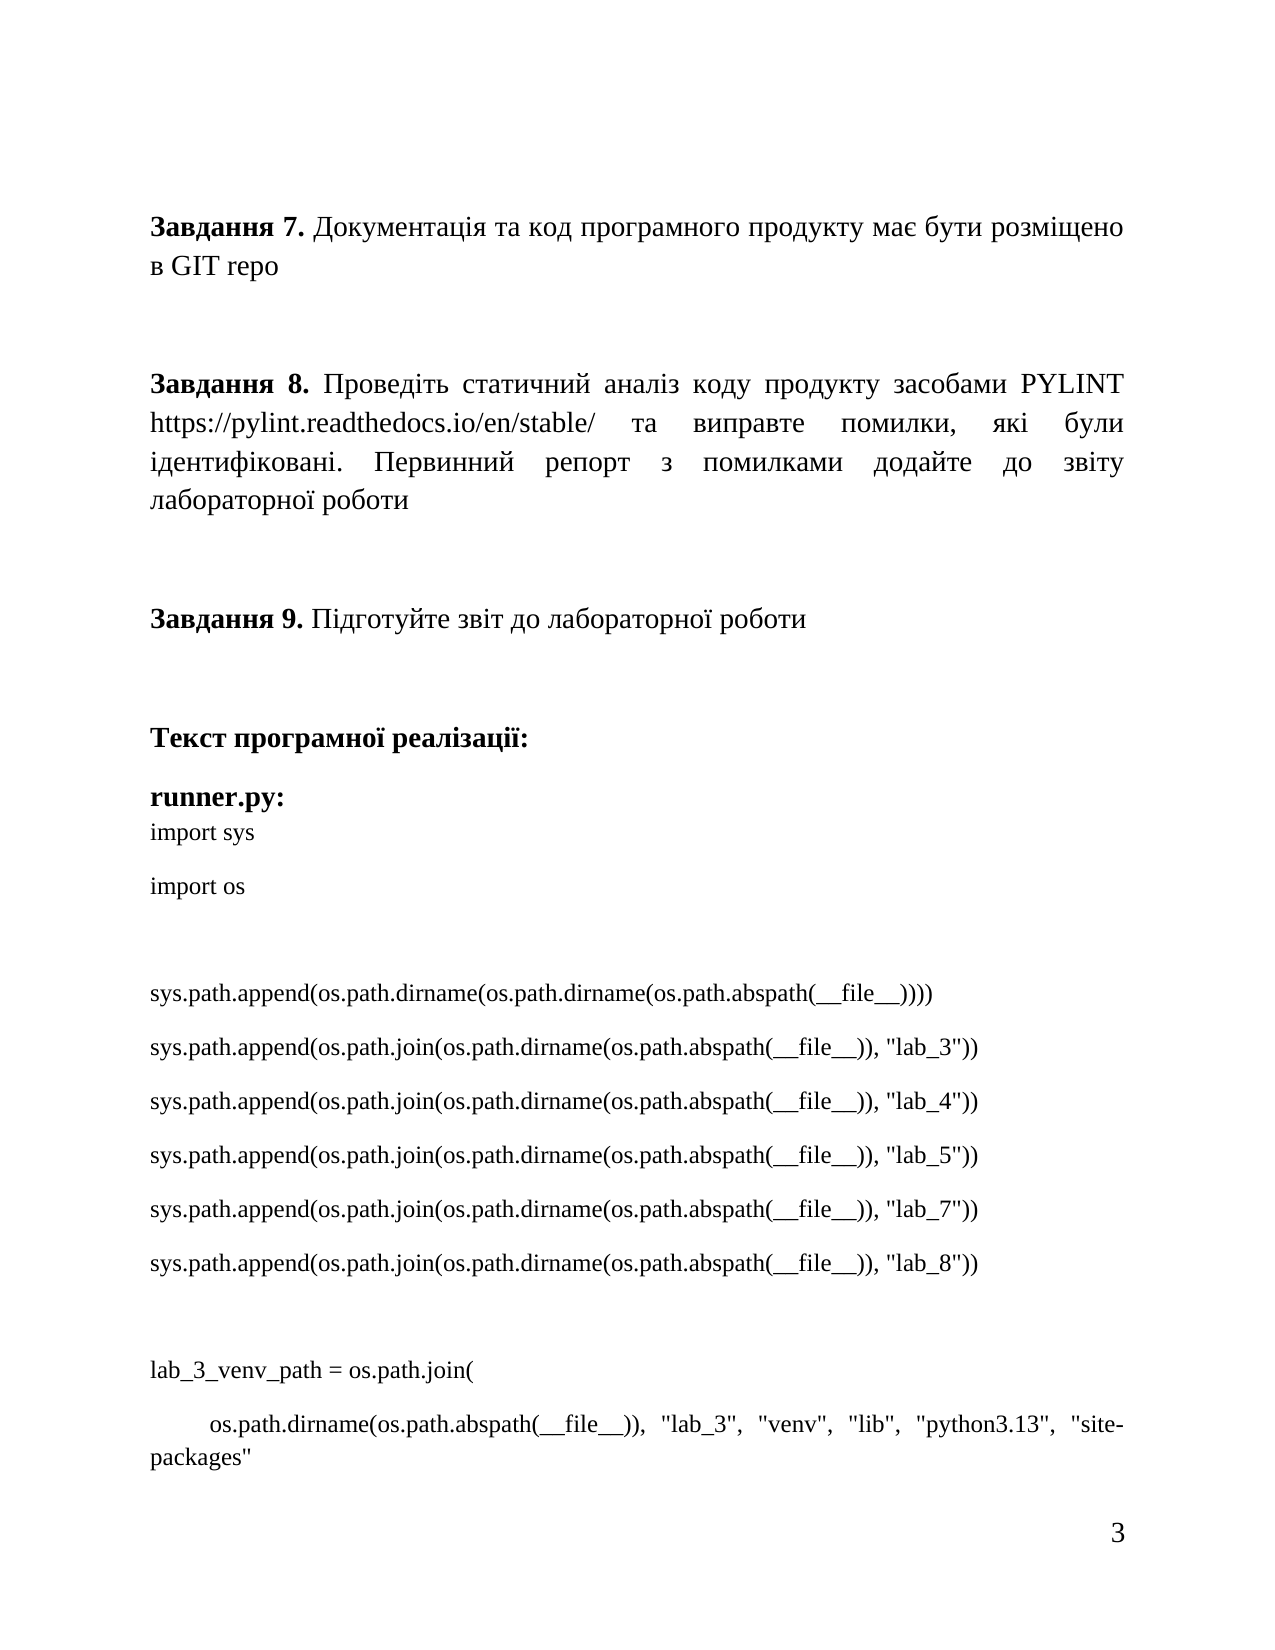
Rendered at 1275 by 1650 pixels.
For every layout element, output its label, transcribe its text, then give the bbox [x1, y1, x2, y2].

text import os [150, 871, 1125, 899]
text sys.path.append(os.path.join(os.path.dirname(os.path.abspath(__file__)), "lab_4")) [150, 1086, 1125, 1115]
text Завдання 9. Підготуйте звіт до лабораторної роботи [150, 601, 1125, 634]
text Завдання 7. Документація та код програмного продукту має бути розміщено в GIT repo [150, 209, 1125, 281]
text os.path.dirname(os.path.abspath(__file__)), "lab_3", "venv", "lib", "python3.13", "site-packages" [150, 1409, 1125, 1471]
text sys.path.append(os.path.join(os.path.dirname(os.path.abspath(__file__)), "lab_5")) [150, 1140, 1125, 1169]
text sys.path.append(os.path.join(os.path.dirname(os.path.abspath(__file__)), "lab_8")) [150, 1248, 1125, 1277]
text sys.path.append(os.path.join(os.path.dirname(os.path.abspath(__file__)), "lab_3")) [150, 1032, 1125, 1061]
text sys.path.append(os.path.join(os.path.dirname(os.path.abspath(__file__)), "lab_7")) [150, 1194, 1125, 1223]
text Текст програмної реалізації: [150, 720, 1125, 753]
text Завдання 8. Проведіть статичний аналіз коду продукту засобами PYLINT https://pylint.readthedocs.io/en/stable/ та виправте помилки, які були ідентифіковані. Первинний репорт з помилками додайте до звіту лабораторної роботи [150, 367, 1125, 516]
text lab_3_venv_path = os.path.join( [150, 1356, 1125, 1384]
text runner.py: import sys [150, 779, 1125, 846]
text sys.path.append(os.path.dirname(os.path.dirname(os.path.abspath(__file__)))) [150, 978, 1125, 1007]
